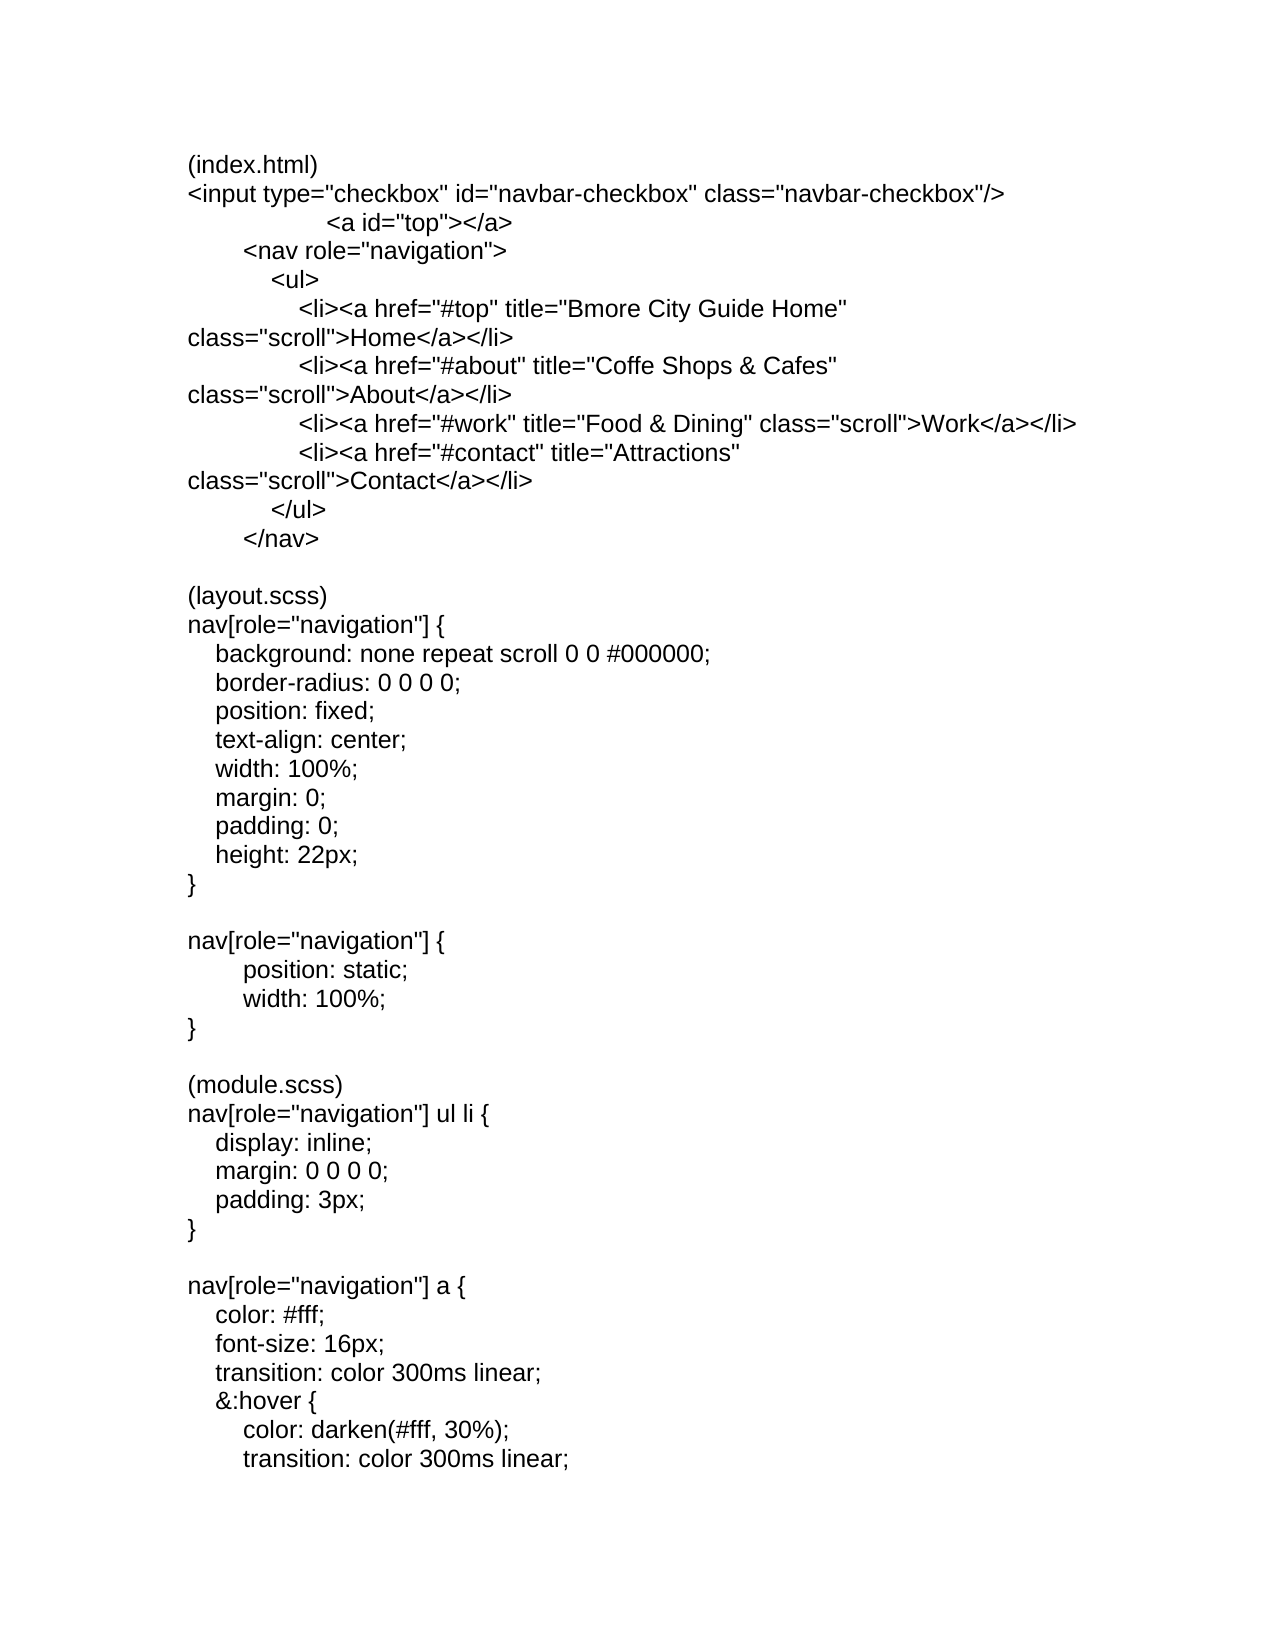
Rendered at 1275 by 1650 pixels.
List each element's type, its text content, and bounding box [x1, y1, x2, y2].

text color: darken(#fff, 30%); [187, 1415, 1087, 1444]
text (module.scss) [187, 1070, 1087, 1099]
text </ul> [187, 495, 1087, 524]
text background: none repeat scroll 0 0 #000000; [187, 639, 1087, 667]
text } [187, 869, 1087, 897]
text padding: 0; [187, 811, 1087, 840]
text position: fixed; [187, 696, 1087, 725]
text border-radius: 0 0 0 0; [187, 667, 1087, 696]
text <nav role="navigation"> [187, 236, 1087, 265]
text <li><a href="#work" title="Food & Dining" class="scroll">Work</a></li> [187, 409, 1087, 437]
text margin: 0; [187, 782, 1087, 811]
text nav[role="navigation"] ul li { [187, 1099, 1087, 1127]
text (index.html) [187, 150, 1087, 179]
text <ul> [187, 265, 1087, 294]
text color: #fff; [187, 1300, 1087, 1329]
text <input type="checkbox" id="navbar-checkbox" class="navbar-checkbox"/> [187, 179, 1087, 207]
text margin: 0 0 0 0; [187, 1156, 1087, 1185]
text transition: color 300ms linear; [187, 1357, 1087, 1386]
text text-align: center; [187, 725, 1087, 754]
text } [187, 1214, 1087, 1242]
text <li><a href="#contact" title="Attractions" class="scroll">Contact</a></li> [187, 437, 1087, 495]
text width: 100%; [187, 754, 1087, 782]
text nav[role="navigation"] a { [187, 1271, 1087, 1300]
text nav[role="navigation"] { [187, 610, 1087, 639]
text (layout.scss) [187, 581, 1087, 610]
text &:hover { [187, 1386, 1087, 1415]
text </nav> [187, 524, 1087, 552]
text <li><a href="#about" title="Coffe Shops & Cafes" class="scroll">About</a></li> [187, 351, 1087, 409]
text width: 100%; [187, 984, 1087, 1012]
text <li><a href="#top" title="Bmore City Guide Home" class="scroll">Home</a></li> [187, 294, 1087, 351]
text display: inline; [187, 1127, 1087, 1156]
text height: 22px; [187, 840, 1087, 869]
text transition: color 300ms linear; [187, 1444, 1087, 1472]
text <a id="top"></a> [187, 207, 1087, 236]
text } [187, 1012, 1087, 1041]
text nav[role="navigation"] { [187, 926, 1087, 955]
text padding: 3px; [187, 1185, 1087, 1214]
text font-size: 16px; [187, 1329, 1087, 1357]
text position: static; [187, 955, 1087, 984]
